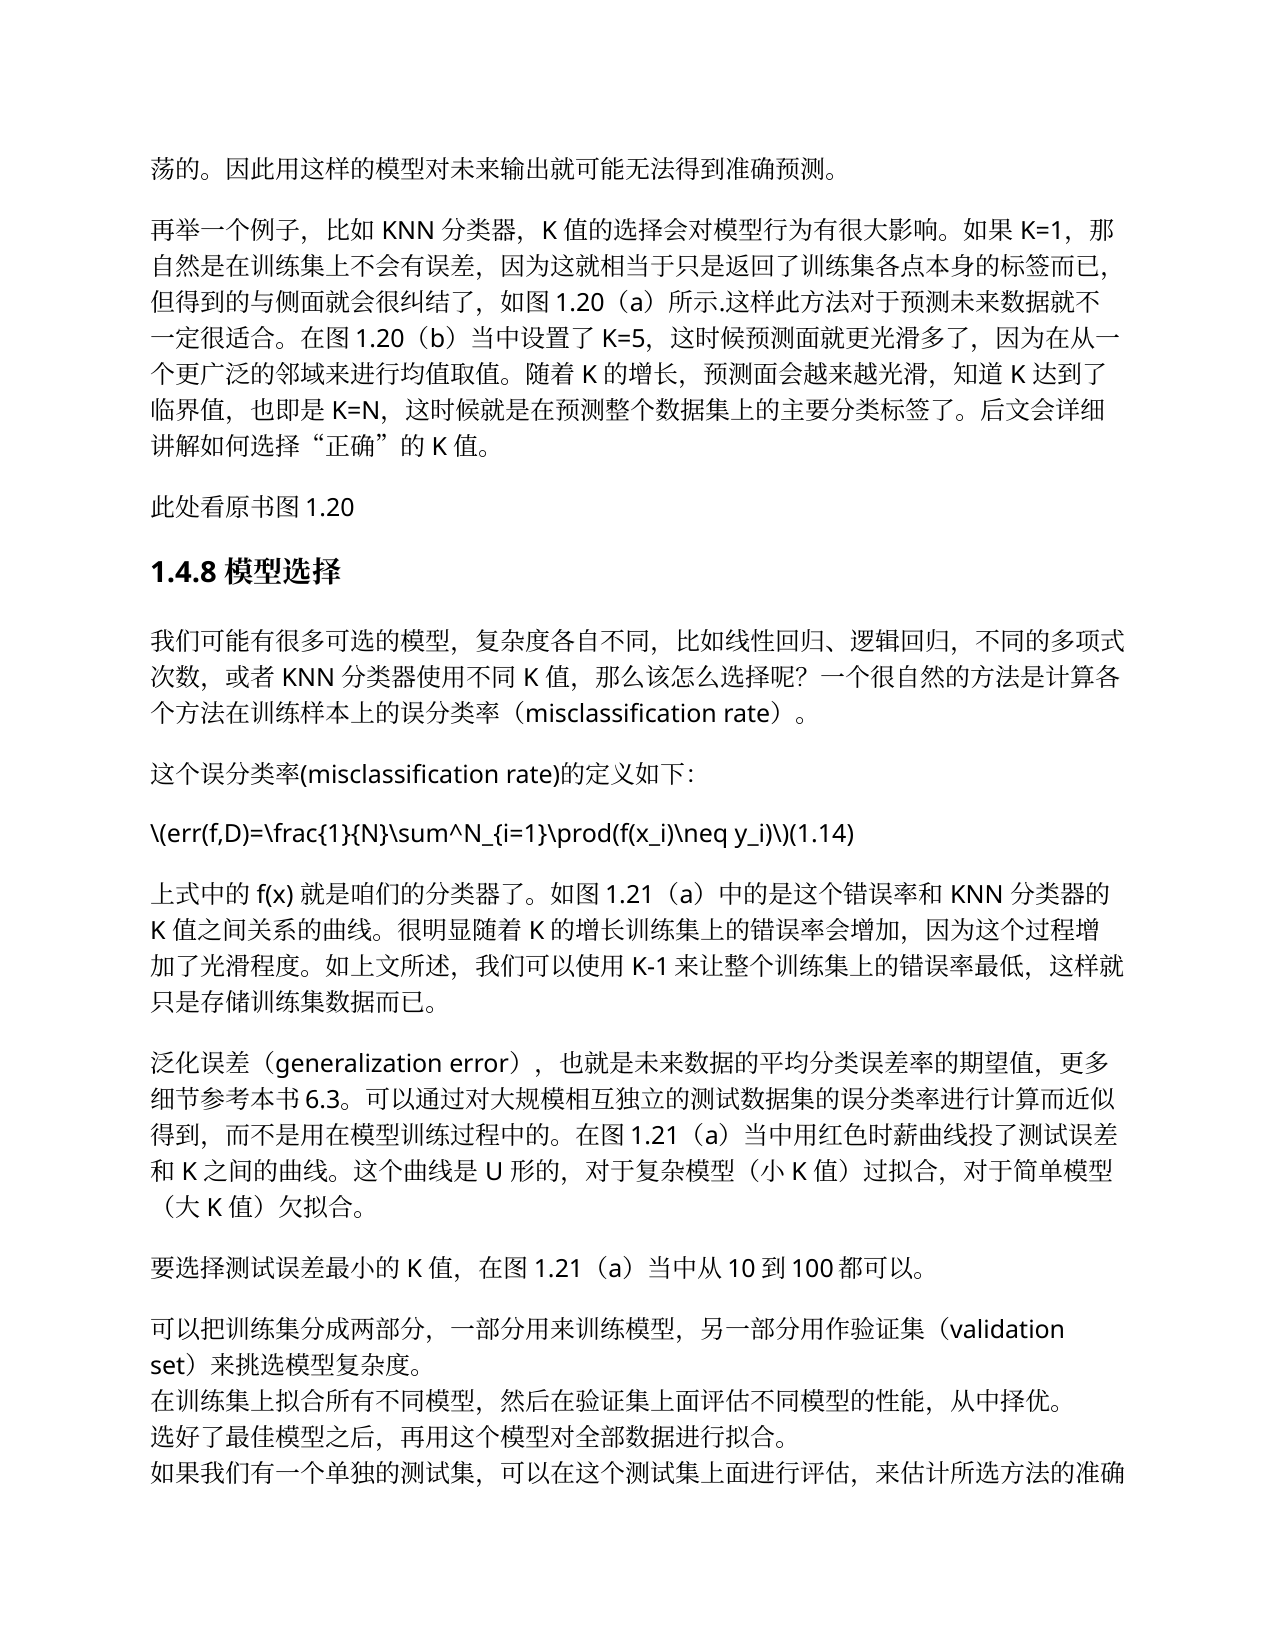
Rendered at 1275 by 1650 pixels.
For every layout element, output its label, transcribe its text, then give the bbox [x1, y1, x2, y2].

text 通常从数据集中选择80%抽样作为训练集，另外的20%作为验证集。不过如果训练集规模很小，这样做训练集的数据可能不太充足，不够训练模型，甚至不能对未来的情况进行可靠估计了。 [150, 1040, 1125, 1142]
text 泛化误差（generalization error），也就是未来数据的平均分类误差率的期望值，更多细节参考本书6.3。可以通过对大规模相互独立的测试数据集的误分类率进行计算而近似得到，而不是用在模型训练过程中的。在图1.21（a）当中用红色时薪曲线投了测试误差和 K 之间的曲线。这个曲线是 U 形的，对于复杂模型（小 K 值）过拟合，对于简单模型（大 K 值）欠拟合。 [150, 557, 1125, 727]
text 上式中的 f(x) 就是咱们的分类器了。如图1.21（a）中的是这个错误率和 KNN 分类器的 K 值之间关系的曲线。很明显随着 K 的增长训练集上的错误率会增加，因为这个过程增加了光滑程度。如上文所述，我们可以使用 K-1来让整个训练集上的错误率最低，这样就只是存储训练集数据而已。 [150, 395, 1125, 532]
text 要选择测试误差最小的 K 值，在图1.21（a）当中从10到100都可以。 [150, 752, 1125, 786]
text 可以把训练集分成两部分，一部分用来训练模型，另一部分用作验证集（validation set）来挑选模型复杂度。 在训练集上拟合所有不同模型，然后在验证集上面评估不同模型的性能，从中择优。 选好了最佳模型之后，再用这个模型对全部数据进行拟合。 如果我们有一个单独的测试集，可以在这个测试集上面进行评估，来估计所选方法的准确性，更多相关细节在本书6.5.3。 [150, 811, 1125, 1015]
text 我们可能有很多可选的模型，复杂度各自不同，比如线性回归、逻辑回归，不同的多项式次数，或者 KNN 分类器使用不同 K 值，那么该怎么选择呢？一个很自然的方法是计算各个方法在训练样本上的误分类率（misclassification rate）。 [150, 150, 1125, 252]
text 一种简单又很流行的解决方案就是使用交叉验证（cross validation，CV）。这个想法很简单：把训练集分成 K 份，对每个\(k\in \{1,...,K\}\)都训练除了第 k 份之外的所有数据，然后在第 k 份上进行验证，就这样轮流进行，如图1.21（b）所示。然后对所有份上的误差率计算均值，用这个作为测试误差的近似值。这里要注意每个点只被预测过一次，而在训练过程中则被用到了 K-1 次。这种方法就叫做 K 折交叉验证（K-fold CV），通常设置 K=5，称为5折交叉验证。如果设置 K=N，那么这样就成了留一法交叉验证（leave-one out cross validation，LOOCV），因为对于每一份 i 都训练了除了 i 样本之外的所有其他数据，而在 i 上进行测试。联系1.3就让你用5折交叉验证估计测试误差和 K 的关系。然后和图1.21（a）当中的先验误差（empirical error）进行比较。 [150, 1167, 1125, 1474]
text \(err(f,D)=\frac{1}{N}\sum^N_{i=1}\prod(f(x_i)\neq y_i)\)(1.14) [150, 336, 1125, 370]
text 这个误分类率(misclassification rate)的定义如下： [150, 277, 1125, 311]
